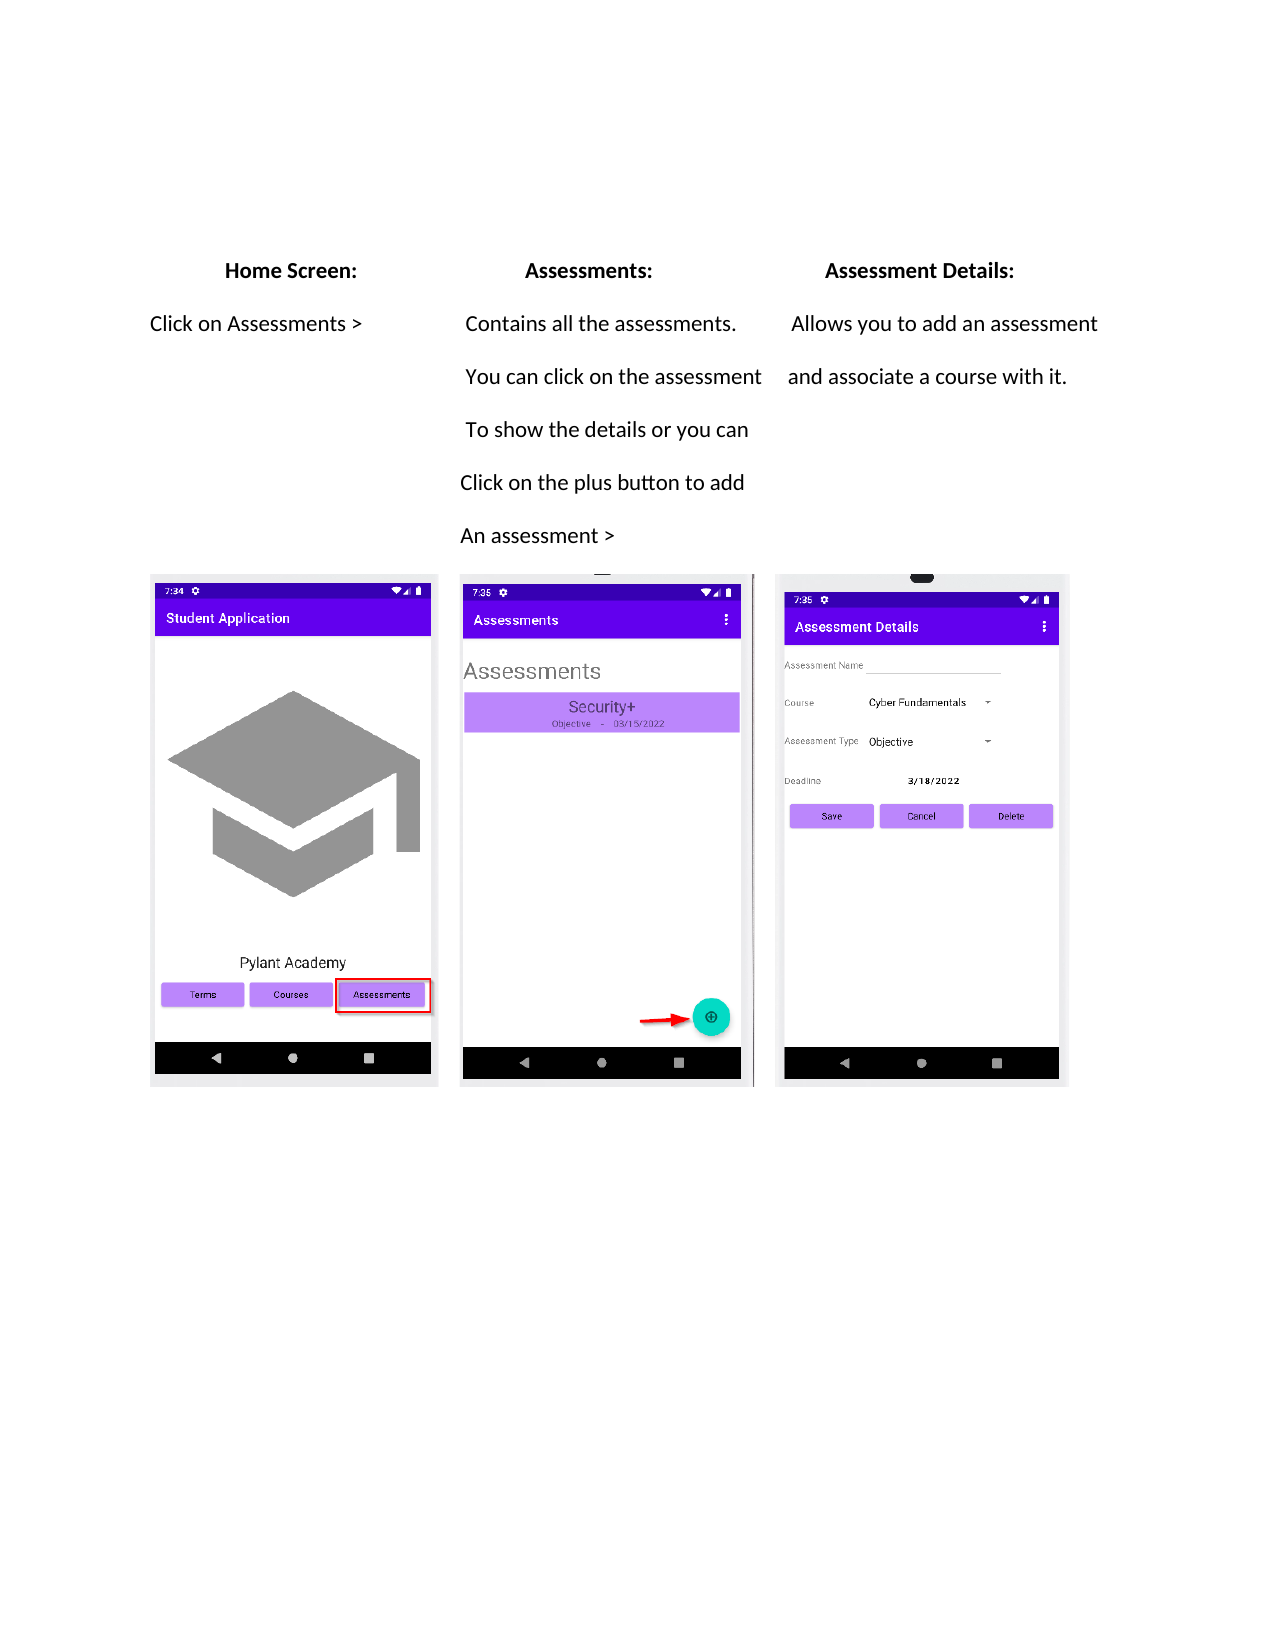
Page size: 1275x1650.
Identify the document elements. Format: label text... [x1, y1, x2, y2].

text To show the details or you can [150, 415, 1125, 443]
text Click on the plus button to add [150, 468, 1125, 496]
picture [775, 574, 1070, 1087]
picture [459, 574, 755, 1087]
picture [150, 574, 439, 1087]
text An assessment > [150, 521, 1125, 549]
text You can click on the assessment and associate a course with it. [150, 362, 1125, 390]
text Home Screen: Assessments: Assessment Details: [150, 256, 1125, 284]
text Click on Assessments > Contains all the assessments. Allows you to add an assessment [150, 309, 1125, 337]
